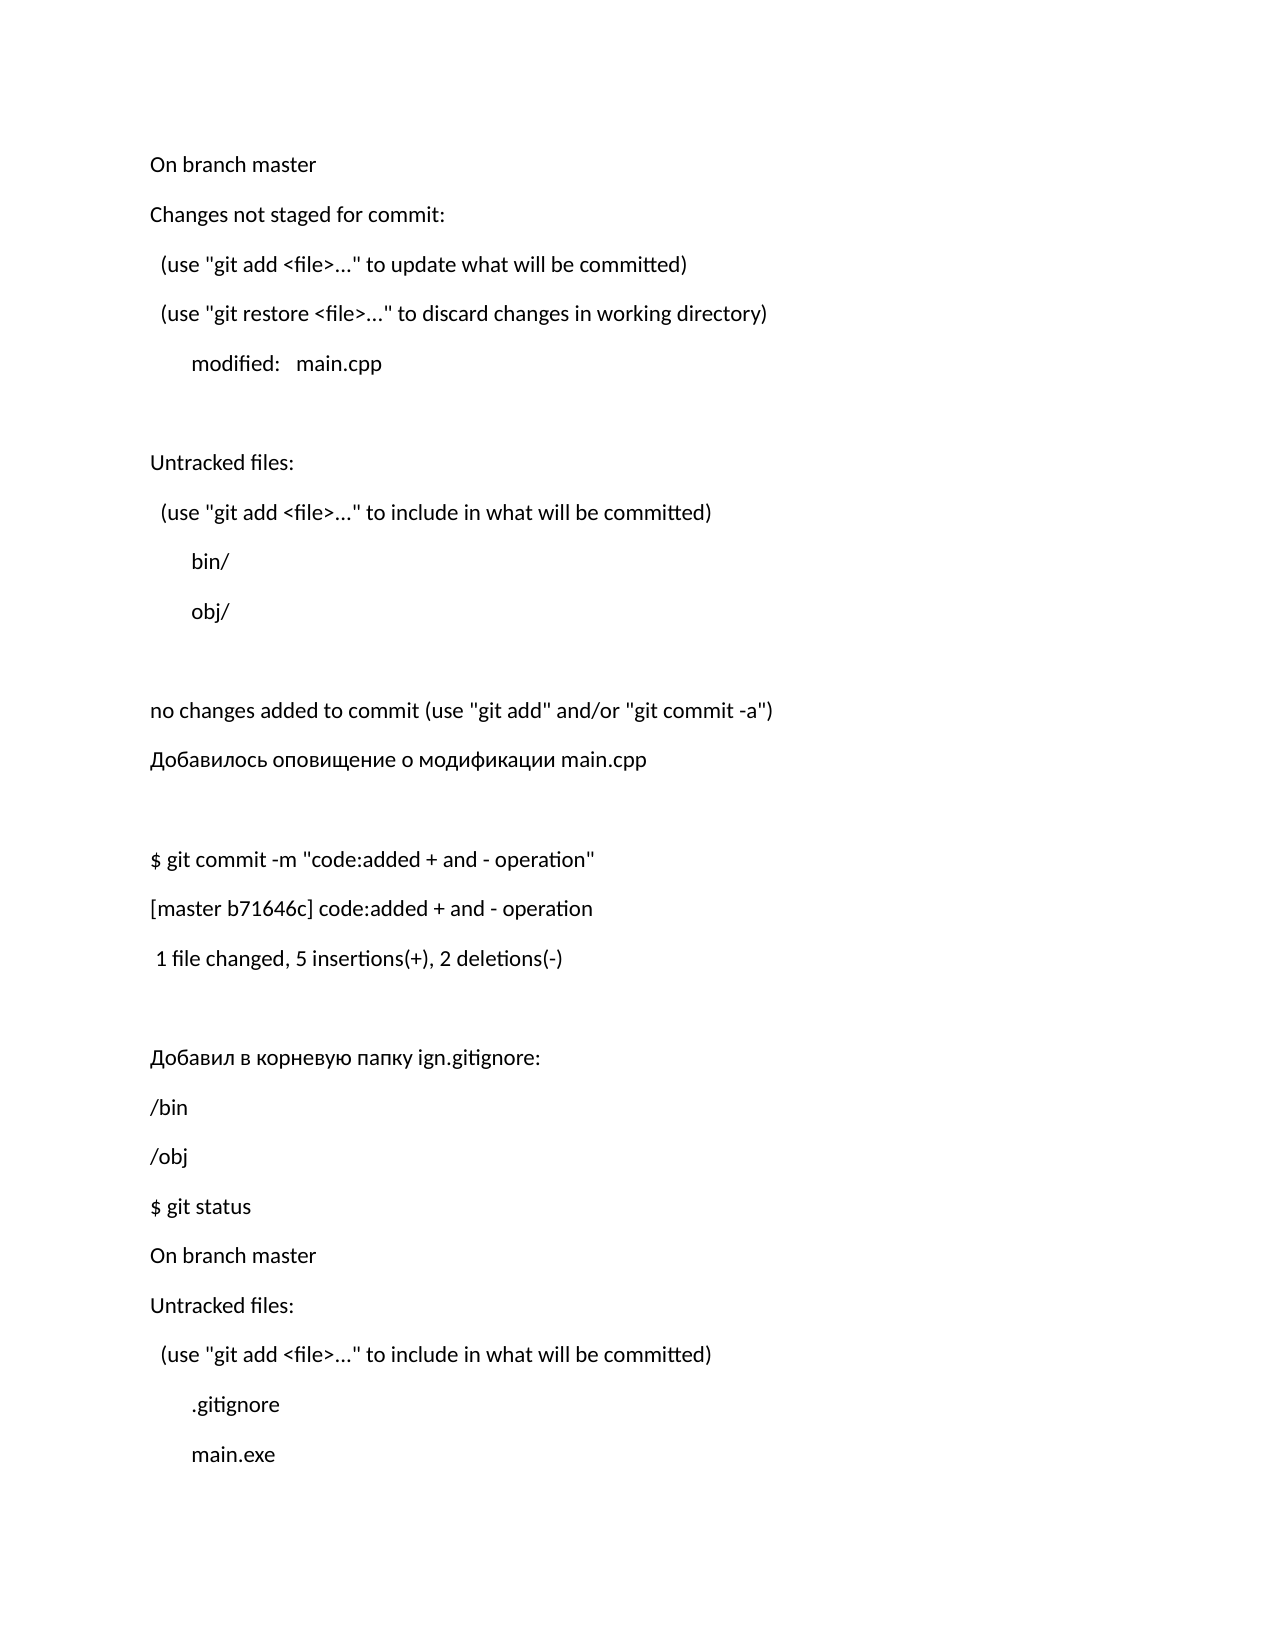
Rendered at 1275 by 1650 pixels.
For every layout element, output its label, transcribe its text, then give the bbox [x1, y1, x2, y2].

text Добавил в корневую папку ign.gitignore: [150, 1042, 1125, 1071]
text Changes not staged for commit: [150, 199, 1125, 228]
text Untracked files: [150, 1290, 1125, 1319]
text Добавилось оповищение о модификации main.cpp [150, 745, 1125, 774]
text $ git status [150, 1191, 1125, 1220]
text (use "git restore <file>..." to discard changes in working directory) [150, 299, 1125, 327]
text (use "git add <file>..." to include in what will be committed) [150, 1340, 1125, 1369]
text obj/ [150, 596, 1125, 625]
text [master b71646c] code:added + and - operation [150, 894, 1125, 922]
text /bin [150, 1092, 1125, 1121]
text .gitignore [150, 1389, 1125, 1418]
text no changes added to commit (use "git add" and/or "git commit -a") [150, 695, 1125, 724]
text On branch master [150, 1241, 1125, 1269]
text $ git commit -m "code:added + and - operation" [150, 844, 1125, 873]
text (use "git add <file>..." to update what will be committed) [150, 249, 1125, 278]
text On branch master [150, 150, 1125, 179]
text main.exe [150, 1439, 1125, 1468]
text Untracked files: [150, 447, 1125, 476]
text /obj [150, 1142, 1125, 1170]
text modified: main.cpp [150, 348, 1125, 377]
text 1 file changed, 5 insertions(+), 2 deletions(-) [150, 943, 1125, 972]
text (use "git add <file>..." to include in what will be committed) [150, 497, 1125, 526]
text bin/ [150, 547, 1125, 575]
